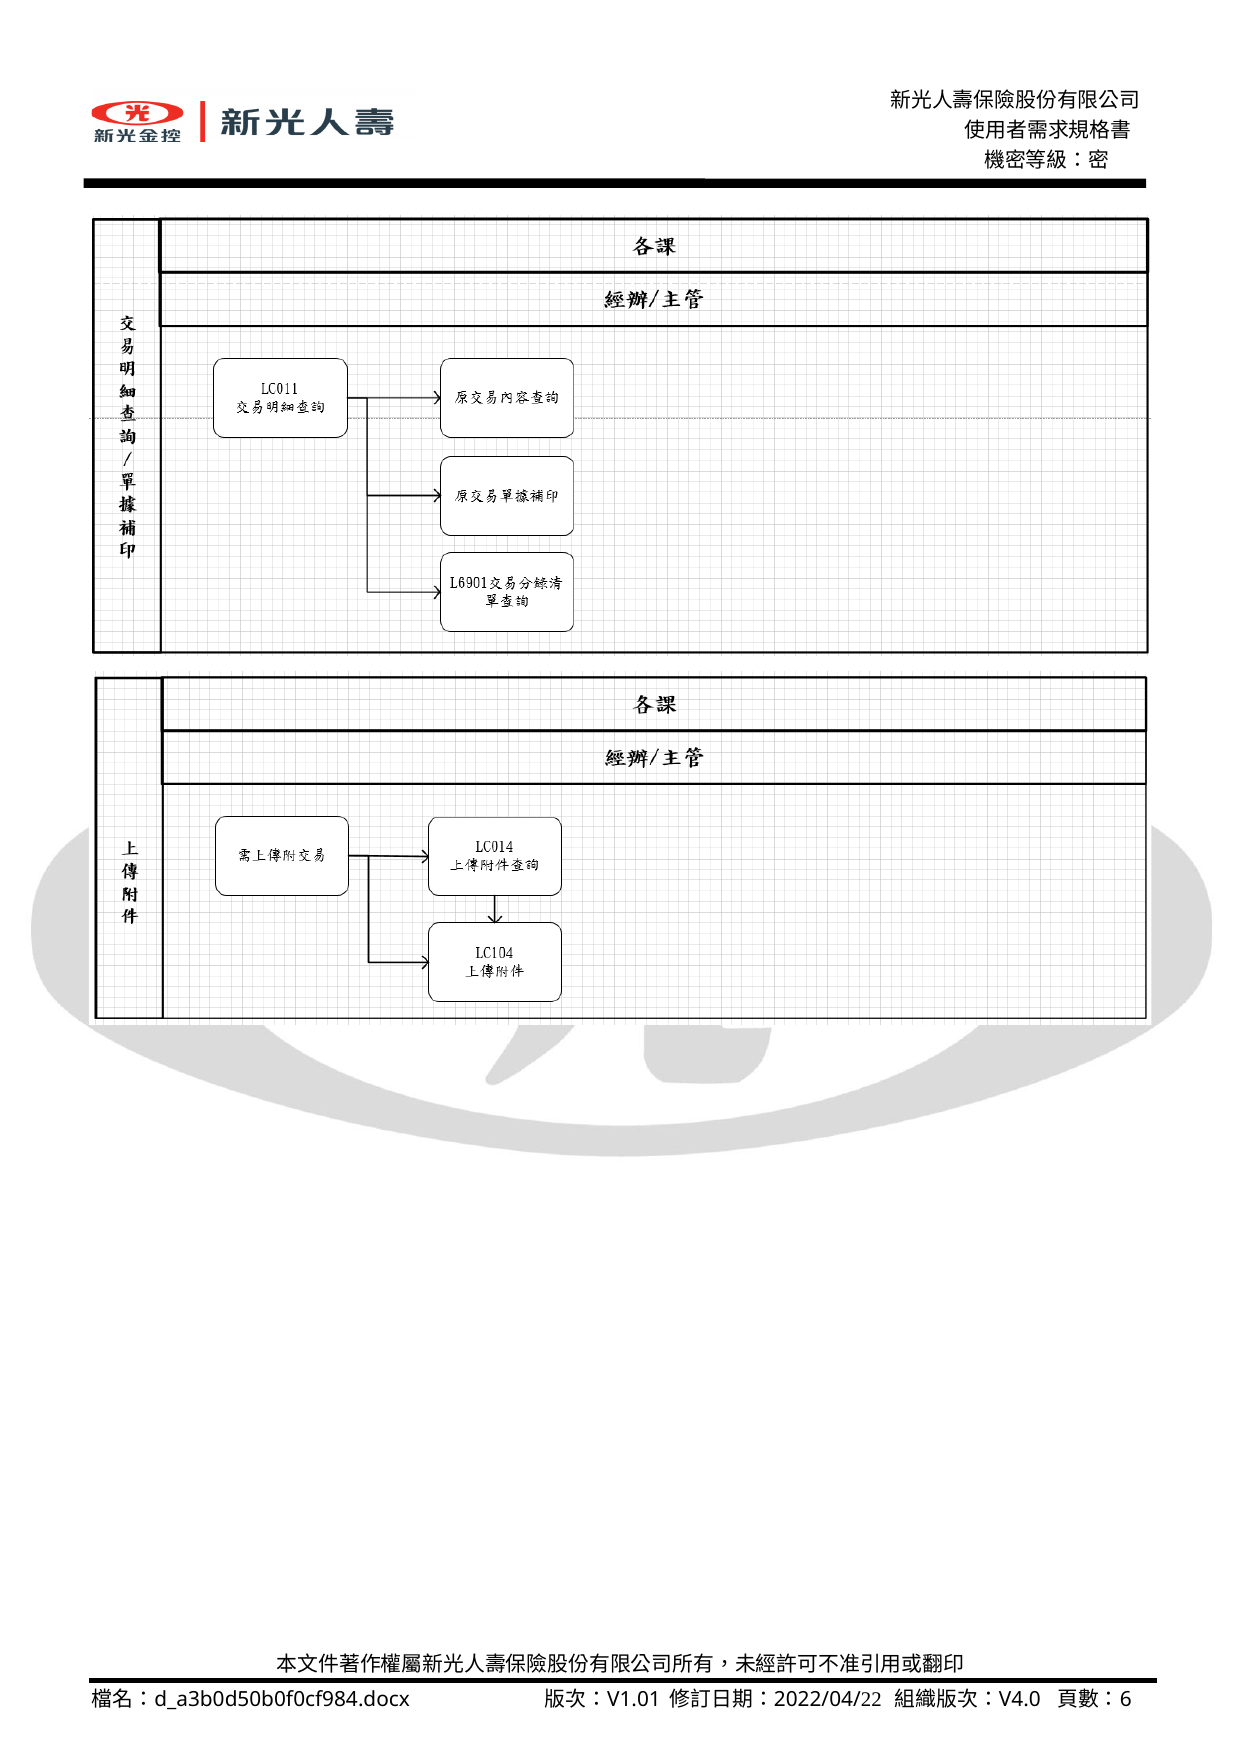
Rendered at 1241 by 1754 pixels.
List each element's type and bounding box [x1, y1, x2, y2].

picture [88, 215, 1152, 656]
picture [25, 671, 1215, 1163]
picture [91, 86, 417, 142]
